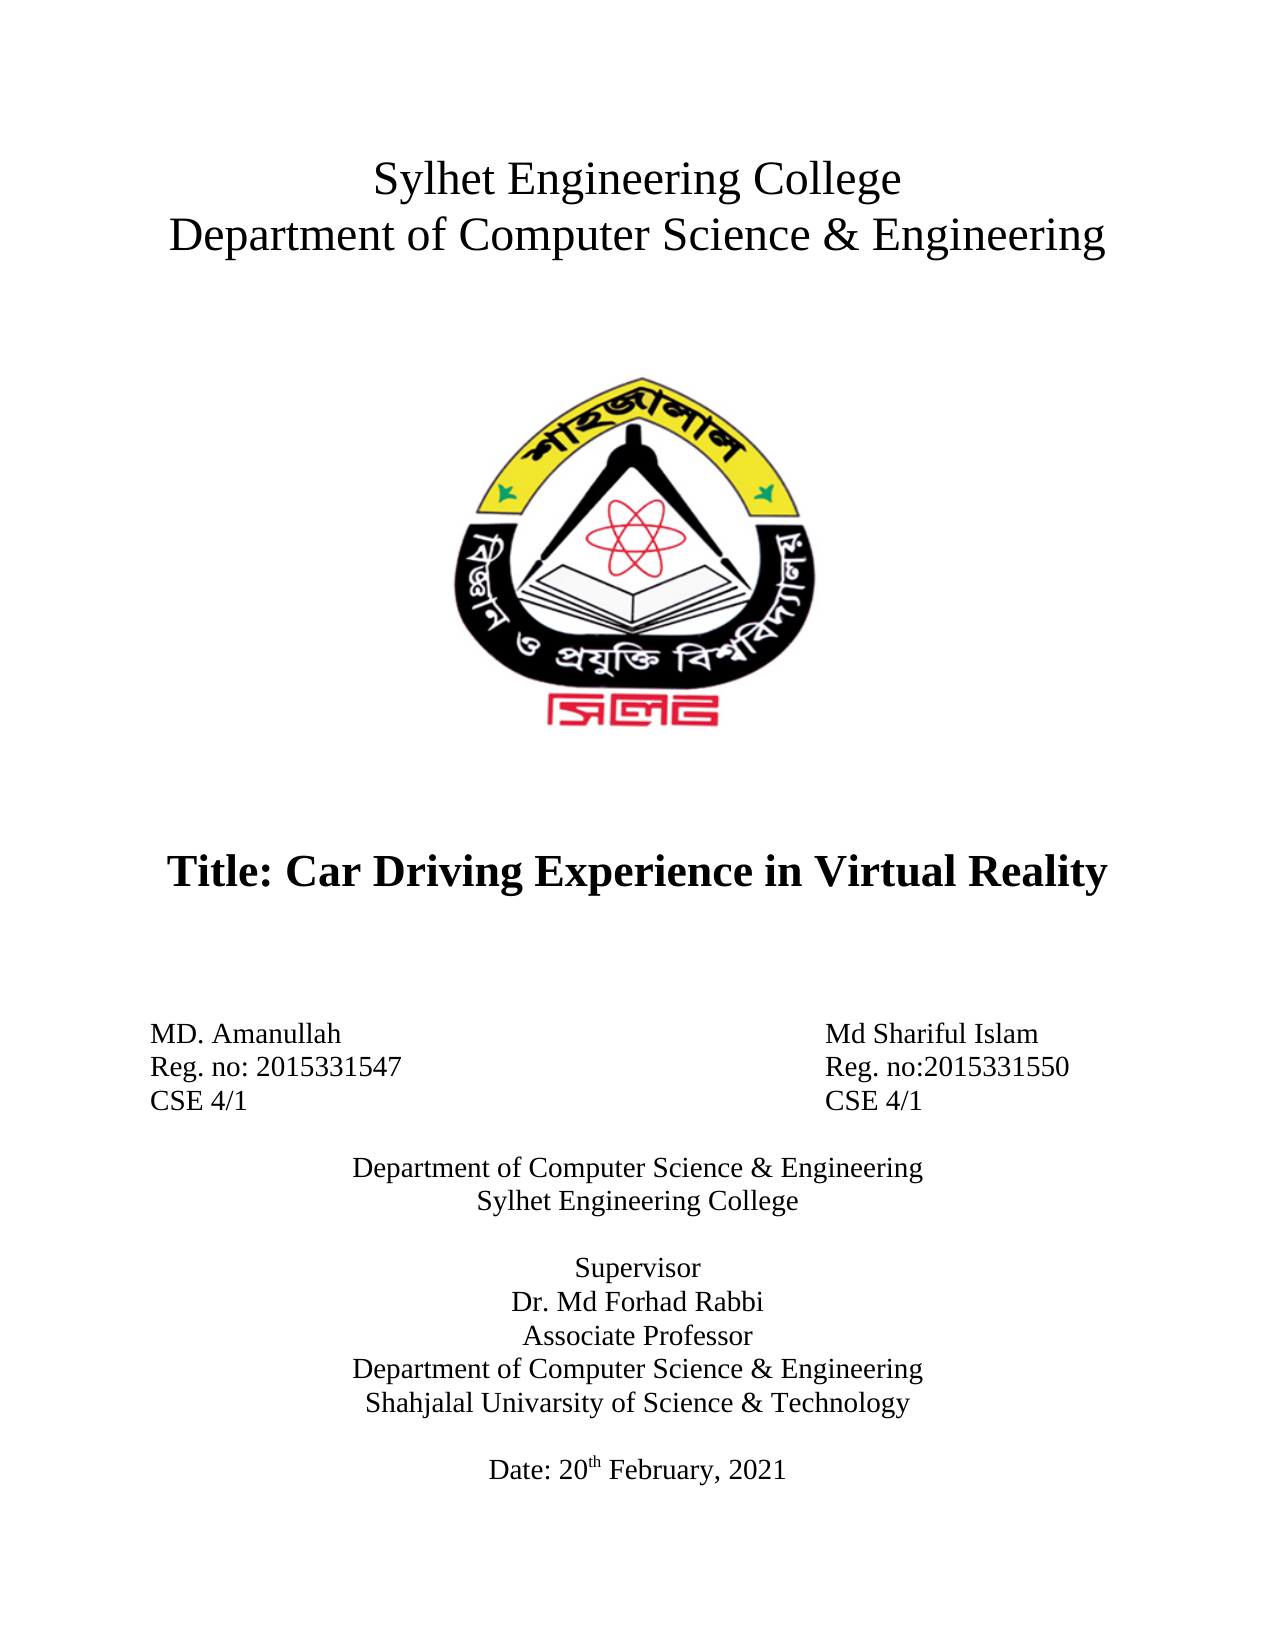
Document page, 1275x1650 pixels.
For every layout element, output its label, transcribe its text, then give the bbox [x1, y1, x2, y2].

text Department of Computer Science & Engineering [150, 1150, 1125, 1183]
text Sylhet Engineering College [150, 150, 1125, 205]
text Reg. no: 2015331547 Reg. no:2015331550 [150, 1049, 1125, 1083]
picture [439, 375, 836, 729]
text Associate Professor [150, 1318, 1125, 1351]
text Department of Computer Science & Engineering [150, 205, 1125, 260]
text Department of Computer Science & Engineering [150, 1351, 1125, 1385]
text MD. Amanullah Md Shariful Islam [150, 1016, 1125, 1049]
text Date: 20th February, 2021 [150, 1452, 1125, 1485]
text Shahjalal Univarsity of Science & Technology [150, 1385, 1125, 1418]
text Sylhet Engineering College [150, 1183, 1125, 1217]
text Dr. Md Forhad Rabbi [150, 1284, 1125, 1318]
text Supervisor [150, 1251, 1125, 1284]
text Title: Car Driving Experience in Virtual Reality [150, 843, 1125, 896]
text CSE 4/1 CSE 4/1 [150, 1083, 1125, 1116]
